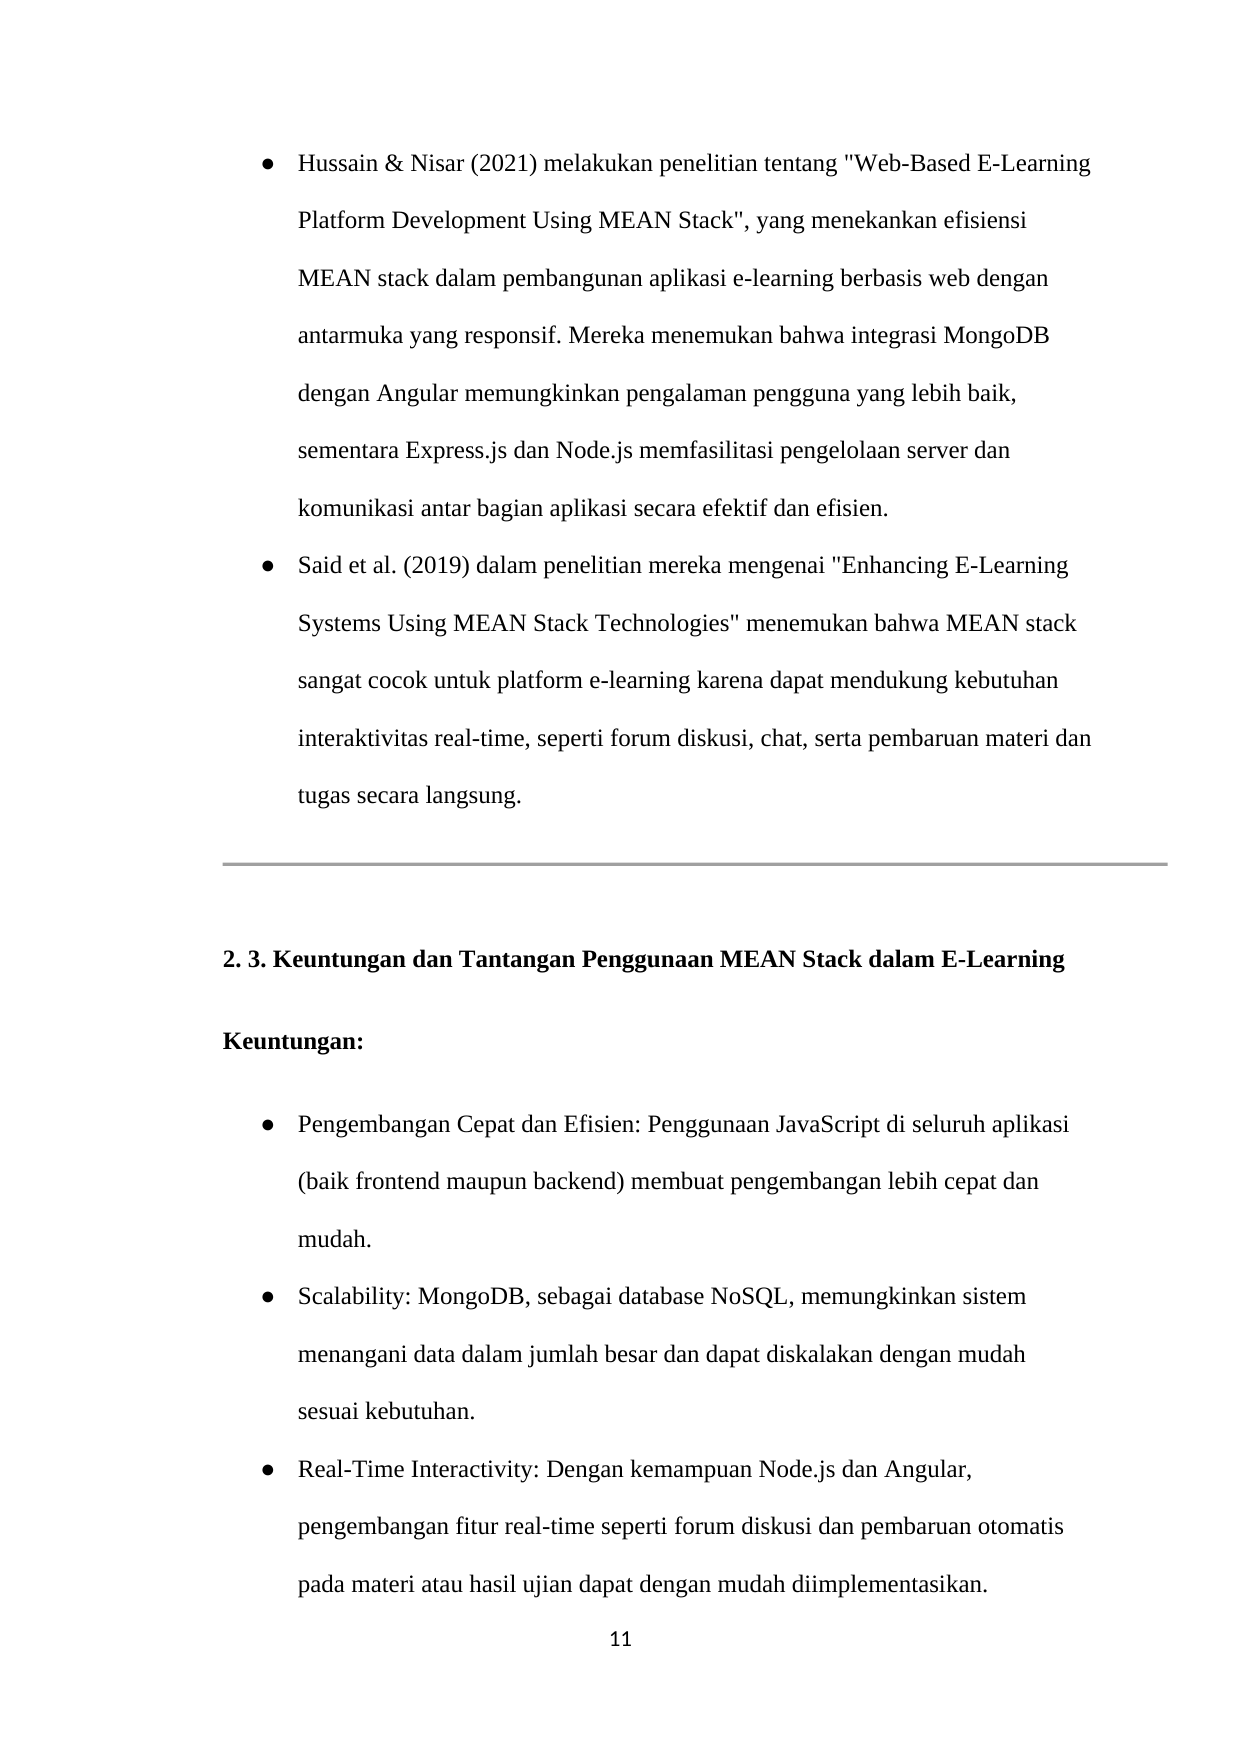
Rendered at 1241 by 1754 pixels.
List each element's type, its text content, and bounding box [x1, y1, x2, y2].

text Keuntungan: [223, 1026, 1092, 1055]
list Scalability: MongoDB, sebagai database NoSQL, memungkinkan sistem menangani data dalam jumlah besar dan dapat diskalakan dengan mudah sesuai kebutuhan. [260, 1281, 1092, 1425]
list Hussain & Nisar (2021) melakukan penelitian tentang "Web-Based E-Learning Platform Development Using MEAN Stack", yang menekankan efisiensi MEAN stack dalam pembangunan aplikasi e-learning berbasis web dengan antarmuka yang responsif. Mereka menemukan bahwa integrasi MongoDB dengan Angular memungkinkan pengalaman pengguna yang lebih baik, sementara Express.js dan Node.js memfasilitasi pengelolaan server dan komunikasi antar bagian aplikasi secara efektif dan efisien. [260, 148, 1092, 521]
list Pengembangan Cepat dan Efisien: Penggunaan JavaScript di seluruh aplikasi (baik frontend maupun backend) membuat pengembangan lebih cepat dan mudah. [260, 1109, 1092, 1252]
list Real-Time Interactivity: Dengan kemampuan Node.js dan Angular, pengembangan fitur real-time seperti forum diskusi dan pembaruan otomatis pada materi atau hasil ujian dapat dengan mudah diimplementasikan. [260, 1454, 1092, 1597]
subtitle 2. 3. Keuntungan dan Tantangan Penggunaan MEAN Stack dalam E-Learning [223, 944, 1092, 972]
list Said et al. (2019) dalam penelitian mereka mengenai "Enhancing E-Learning Systems Using MEAN Stack Technologies" menemukan bahwa MEAN stack sangat cocok untuk platform e-learning karena dapat mendukung kebutuhan interaktivitas real-time, seperti forum diskusi, chat, serta pembaruan materi dan tugas secara langsung. [260, 550, 1092, 809]
